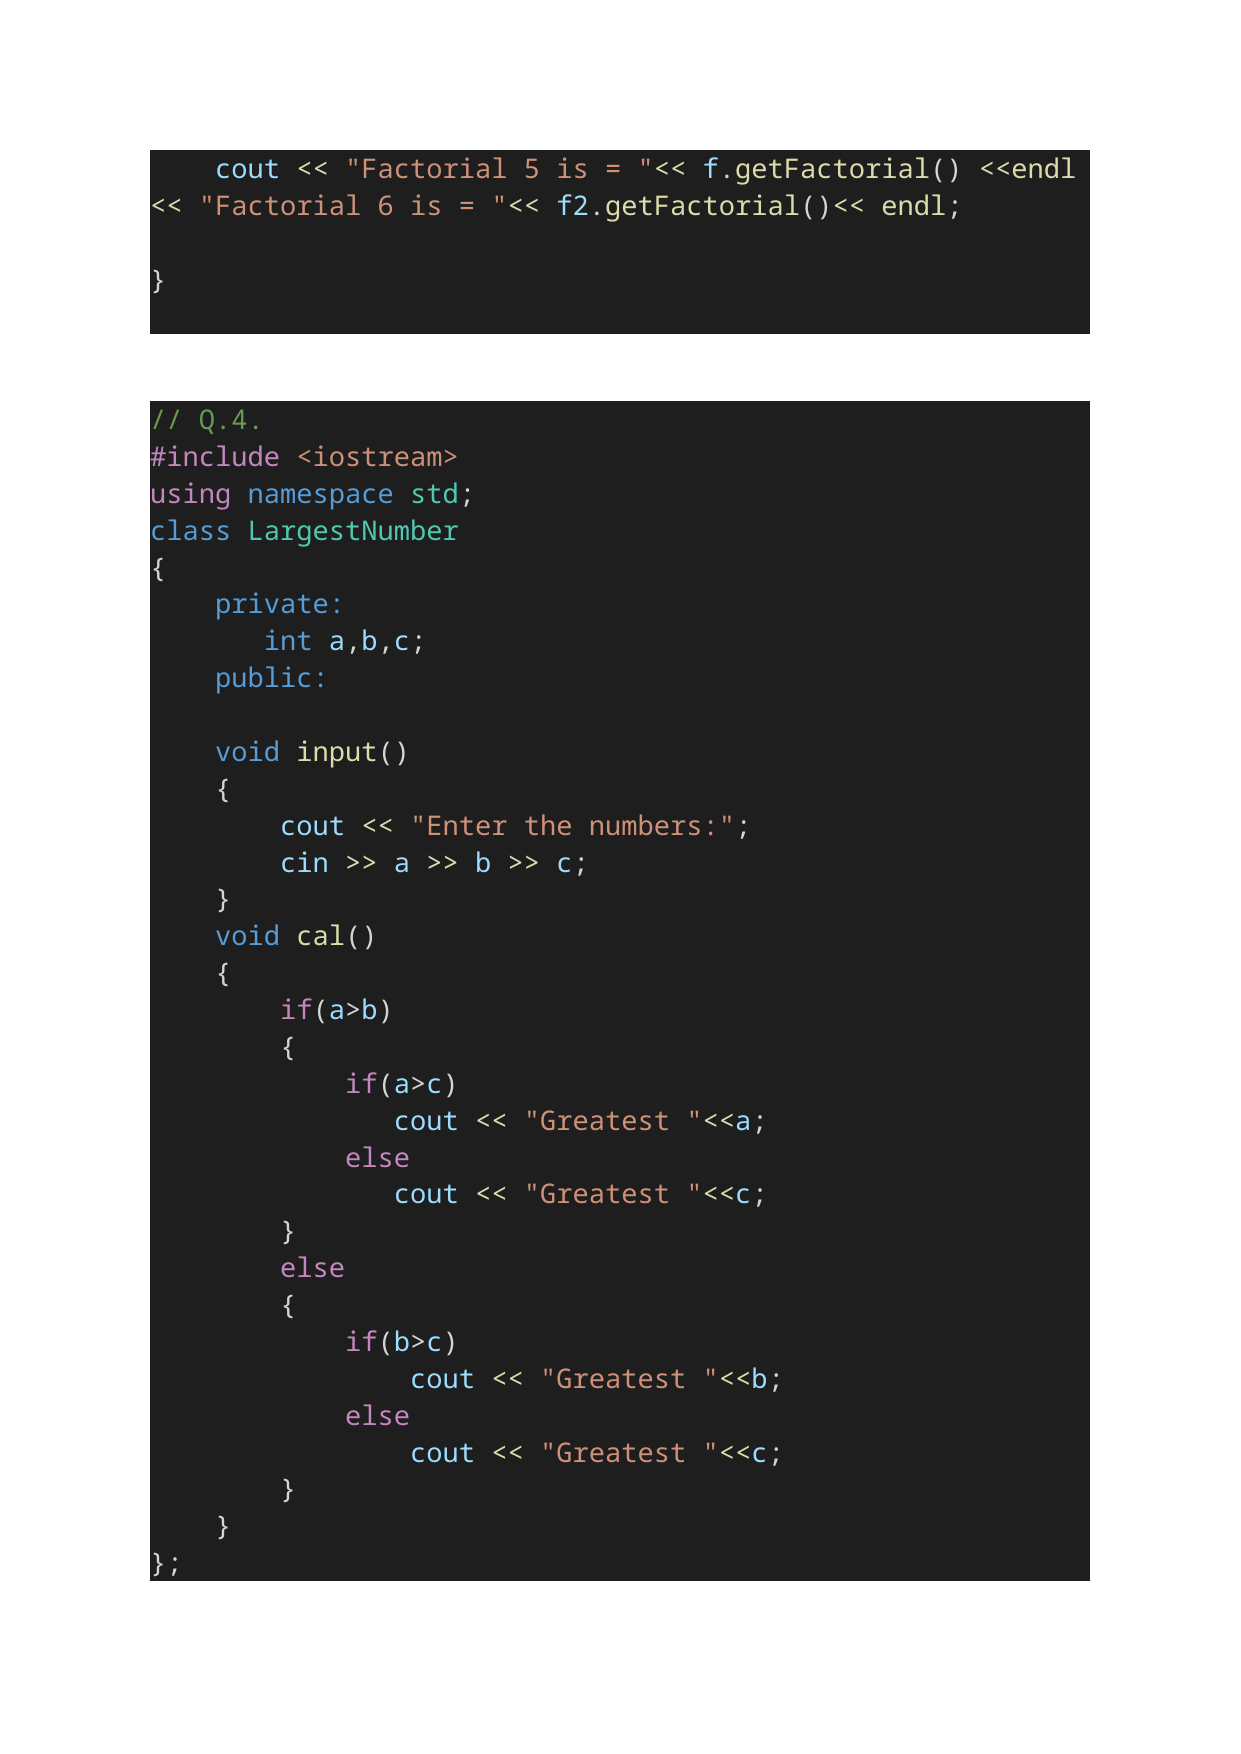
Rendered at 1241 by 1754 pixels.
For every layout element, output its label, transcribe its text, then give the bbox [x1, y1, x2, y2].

text { [150, 769, 1090, 806]
text cin >> a >> b >> c; [150, 843, 1090, 880]
text if(a>b) [150, 991, 1090, 1027]
text using namespace std; [150, 474, 1090, 511]
text } [150, 1212, 1090, 1249]
text void input() [150, 732, 1090, 769]
text int a,b,c; [150, 622, 1090, 659]
text else [150, 1249, 1090, 1286]
text } [150, 261, 1090, 297]
text { [150, 954, 1090, 991]
text if(b>c) [150, 1322, 1090, 1359]
text #include <iostream> [150, 437, 1090, 474]
text { [150, 1286, 1090, 1322]
text cout << "Enter the numbers:"; [150, 806, 1090, 843]
text } [150, 1507, 1090, 1544]
text void cal() [150, 917, 1090, 954]
text }; [150, 1544, 1090, 1581]
text } [150, 1470, 1090, 1507]
text { [150, 548, 1090, 585]
text } [150, 880, 1090, 917]
text cout << "Factorial 5 is = "<< f.getFactorial() <<endl << "Factorial 6 is = "<< f2.getFactorial()<< endl; [150, 150, 1090, 224]
text public: [150, 659, 1090, 696]
text { [150, 1027, 1090, 1064]
text cout << "Greatest "<<c; [150, 1175, 1090, 1212]
text cout << "Greatest "<<b; [150, 1359, 1090, 1396]
text if(a>c) [150, 1064, 1090, 1101]
text class LargestNumber [150, 511, 1090, 548]
text cout << "Greatest "<<a; [150, 1101, 1090, 1138]
text else [150, 1396, 1090, 1433]
text // Q.4. [150, 401, 1090, 437]
text private: [150, 585, 1090, 622]
text cout << "Greatest "<<c; [150, 1433, 1090, 1470]
text else [150, 1138, 1090, 1175]
